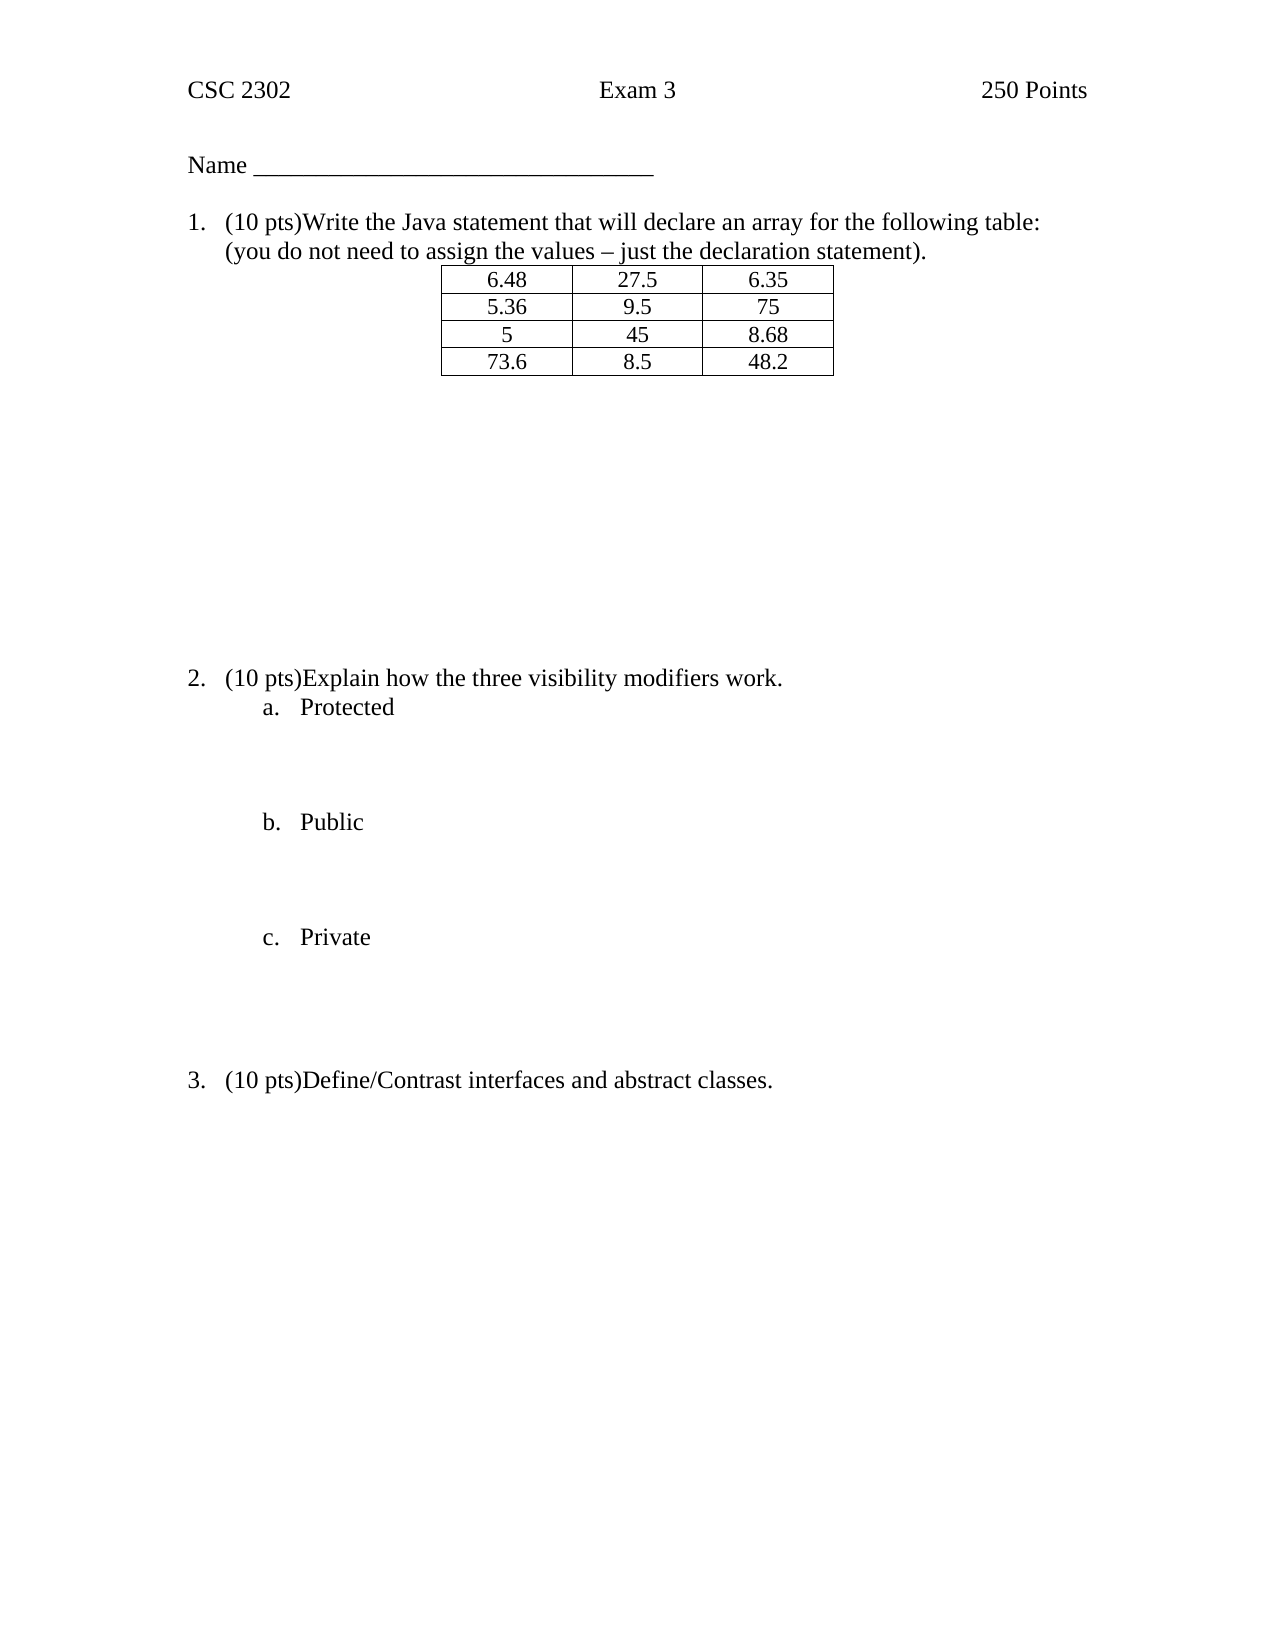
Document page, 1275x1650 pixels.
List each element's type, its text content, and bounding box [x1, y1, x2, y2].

table_cell 5.36 [442, 294, 572, 320]
list (10 pts)Write the Java statement that will declare an array for the following table: (you do not need to assign the values – just the declaration statement). [187, 207, 1087, 265]
table_cell 45 [573, 321, 702, 347]
table_header 6.48 [442, 266, 572, 292]
table_cell 5 [442, 321, 572, 347]
table_cell 73.6 [442, 348, 572, 374]
table_header 6.35 [703, 266, 833, 292]
table_cell 8.68 [703, 321, 833, 347]
list (10 pts)Define/Contrast interfaces and abstract classes. [187, 1066, 1087, 1094]
list Protected [262, 692, 1087, 721]
text Name ________________________________ [187, 150, 1087, 179]
list Private [262, 922, 1087, 951]
list Public [262, 807, 1087, 836]
table_header 27.5 [573, 266, 702, 292]
table_cell 8.5 [573, 348, 702, 374]
table_cell 75 [703, 294, 833, 320]
table_cell 9.5 [573, 294, 702, 320]
list (10 pts)Explain how the three visibility modifiers work. [187, 663, 1087, 692]
table_cell 48.2 [703, 348, 833, 374]
